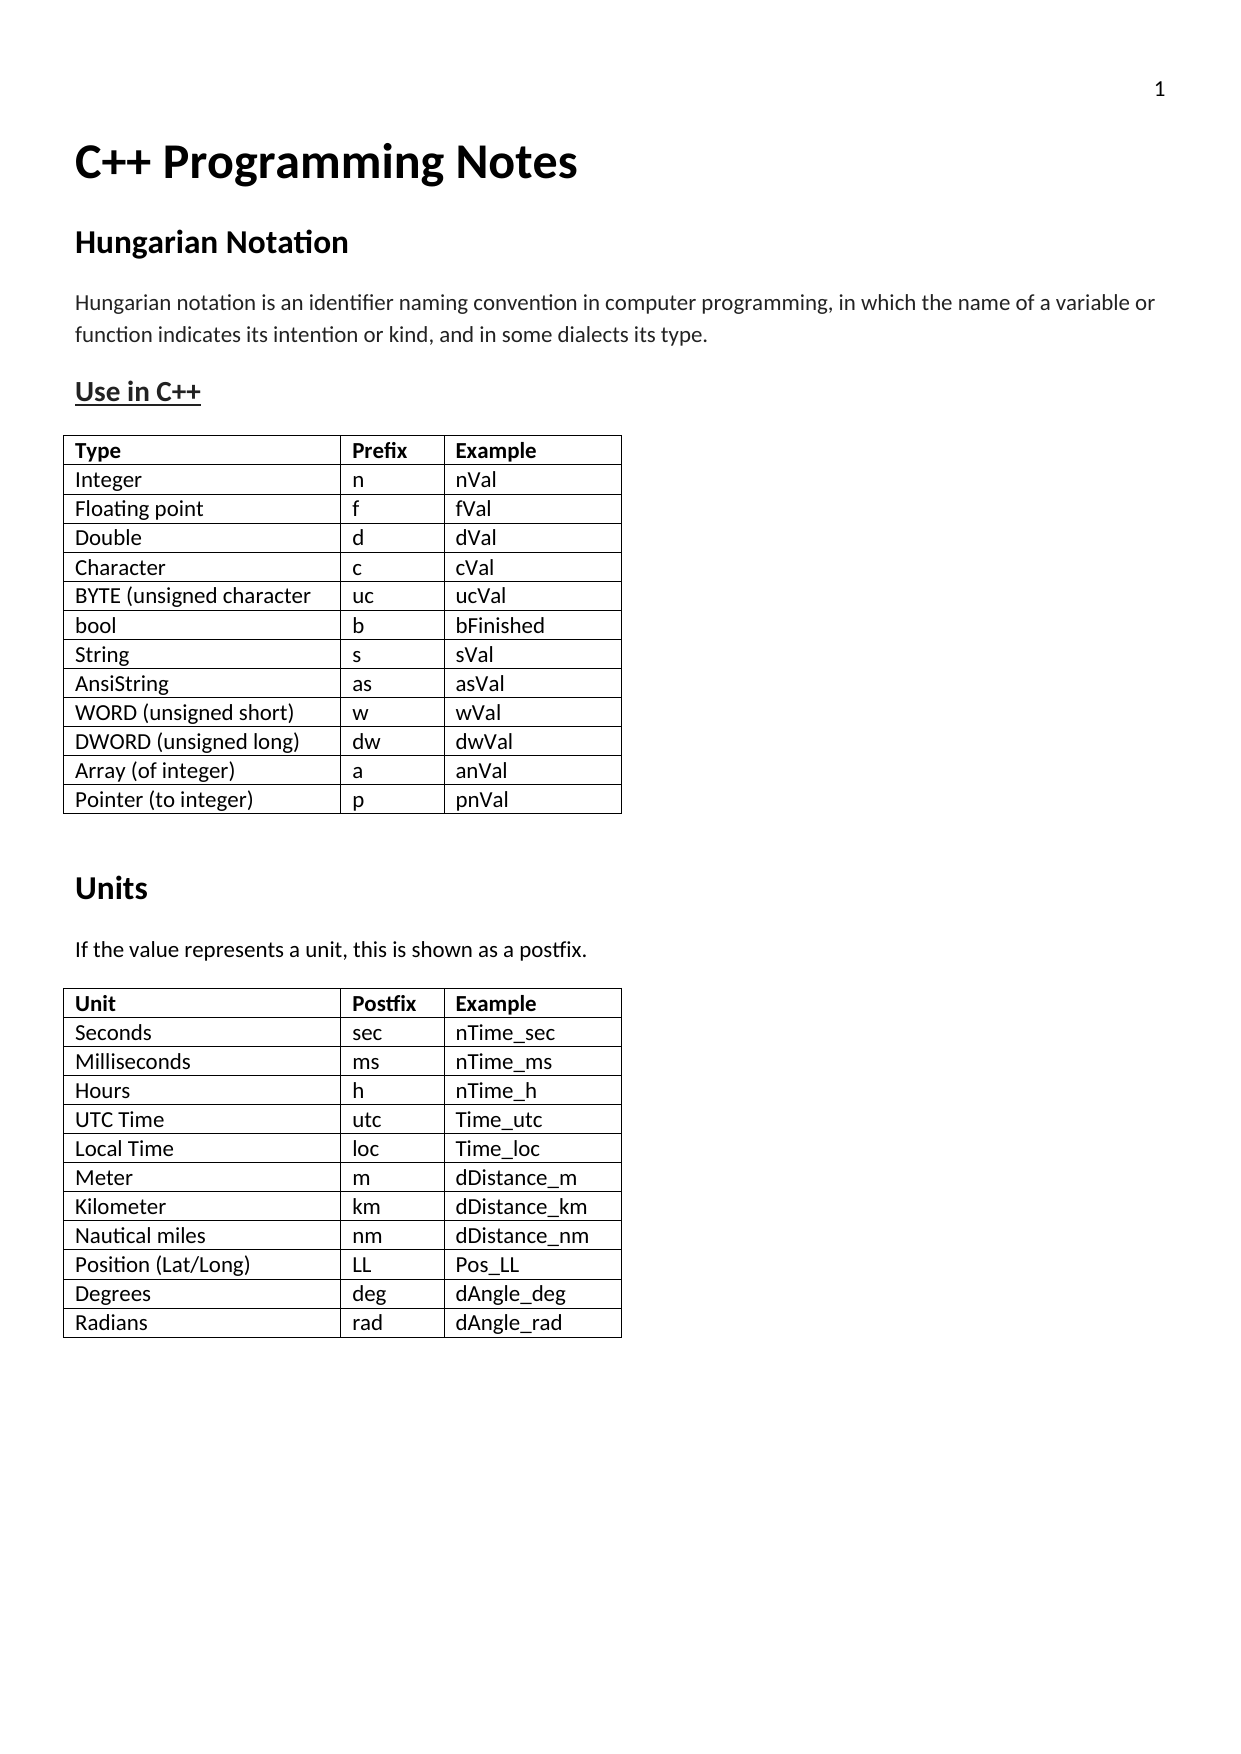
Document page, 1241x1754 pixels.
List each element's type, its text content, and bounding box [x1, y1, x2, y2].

table_cell anVal [445, 756, 621, 784]
table_cell sec [341, 1018, 444, 1046]
table_cell LL [341, 1250, 444, 1278]
table_cell DWORD (unsigned long) [64, 727, 340, 755]
table_cell w [341, 698, 444, 726]
table_cell loc [341, 1134, 444, 1162]
table_cell d [341, 524, 444, 552]
table_cell UTC Time [64, 1105, 340, 1133]
table_cell Nautical miles [64, 1221, 340, 1249]
table_cell utc [341, 1105, 444, 1133]
table_cell nm [341, 1221, 444, 1249]
table_cell WORD (unsigned short) [64, 698, 340, 726]
table_cell Meter [64, 1163, 340, 1191]
table_header Postfix [341, 989, 444, 1017]
table_header Example [445, 436, 621, 464]
table_cell asVal [445, 669, 621, 697]
table_cell Pointer (to integer) [64, 785, 340, 813]
table_cell Pos_LL [445, 1250, 621, 1278]
table_cell sVal [445, 640, 621, 668]
table_cell Integer [64, 465, 340, 493]
table_cell Local Time [64, 1134, 340, 1162]
table_cell h [341, 1076, 444, 1104]
table_cell nTime_h [445, 1076, 621, 1104]
table_cell dw [341, 727, 444, 755]
table_cell ucVal [445, 582, 621, 610]
table_cell Array (of integer) [64, 756, 340, 784]
table_cell uc [341, 582, 444, 610]
table_cell deg [341, 1280, 444, 1307]
table_cell Radians [64, 1309, 340, 1337]
table_cell bool [64, 611, 340, 639]
table_cell Time_utc [445, 1105, 621, 1133]
table_cell dAngle_deg [445, 1280, 621, 1307]
table_cell f [341, 495, 444, 522]
table_cell BYTE (unsigned character [64, 582, 340, 610]
table_cell Degrees [64, 1280, 340, 1307]
table_cell String [64, 640, 340, 668]
text Hungarian notation is an identifier naming convention in computer programming, in which the name of a variable or function indicates its intention or kind, and in some dialects its type. [75, 288, 1165, 348]
text Use in C++ [75, 373, 1165, 409]
table_cell m [341, 1163, 444, 1191]
table_cell km [341, 1192, 444, 1220]
table_cell nTime_sec [445, 1018, 621, 1046]
table_cell Hours [64, 1076, 340, 1104]
table_cell dDistance_nm [445, 1221, 621, 1249]
table_cell dwVal [445, 727, 621, 755]
table_cell Position (Lat/Long) [64, 1250, 340, 1278]
table_header Prefix [341, 436, 444, 464]
table_cell Character [64, 553, 340, 581]
table_cell b [341, 611, 444, 639]
table_cell rad [341, 1309, 444, 1337]
table_cell Double [64, 524, 340, 552]
table_cell Seconds [64, 1018, 340, 1046]
table_cell nTime_ms [445, 1047, 621, 1075]
table_header Unit [64, 989, 340, 1017]
table_cell bFinished [445, 611, 621, 639]
table_header Type [64, 436, 340, 464]
table_cell s [341, 640, 444, 668]
table_cell wVal [445, 698, 621, 726]
table_cell cVal [445, 553, 621, 581]
table_cell as [341, 669, 444, 697]
table_cell Time_loc [445, 1134, 621, 1162]
table_cell nVal [445, 465, 621, 493]
text Hungarian Notation [75, 221, 1165, 261]
table_cell dDistance_m [445, 1163, 621, 1191]
table_cell dDistance_km [445, 1192, 621, 1220]
table_cell dVal [445, 524, 621, 552]
text Units [75, 867, 1165, 908]
table_header Example [445, 989, 621, 1017]
table_cell Floating point [64, 495, 340, 522]
table_cell fVal [445, 495, 621, 522]
table_cell p [341, 785, 444, 813]
text If the value represents a unit, this is shown as a postfix. [75, 935, 1165, 963]
table_cell n [341, 465, 444, 493]
text C++ Programming Notes [75, 130, 1165, 191]
table_cell pnVal [445, 785, 621, 813]
table_cell Kilometer [64, 1192, 340, 1220]
table_cell ms [341, 1047, 444, 1075]
table_cell AnsiString [64, 669, 340, 697]
table_cell Milliseconds [64, 1047, 340, 1075]
table_cell dAngle_rad [445, 1309, 621, 1337]
table_cell a [341, 756, 444, 784]
table_cell c [341, 553, 444, 581]
